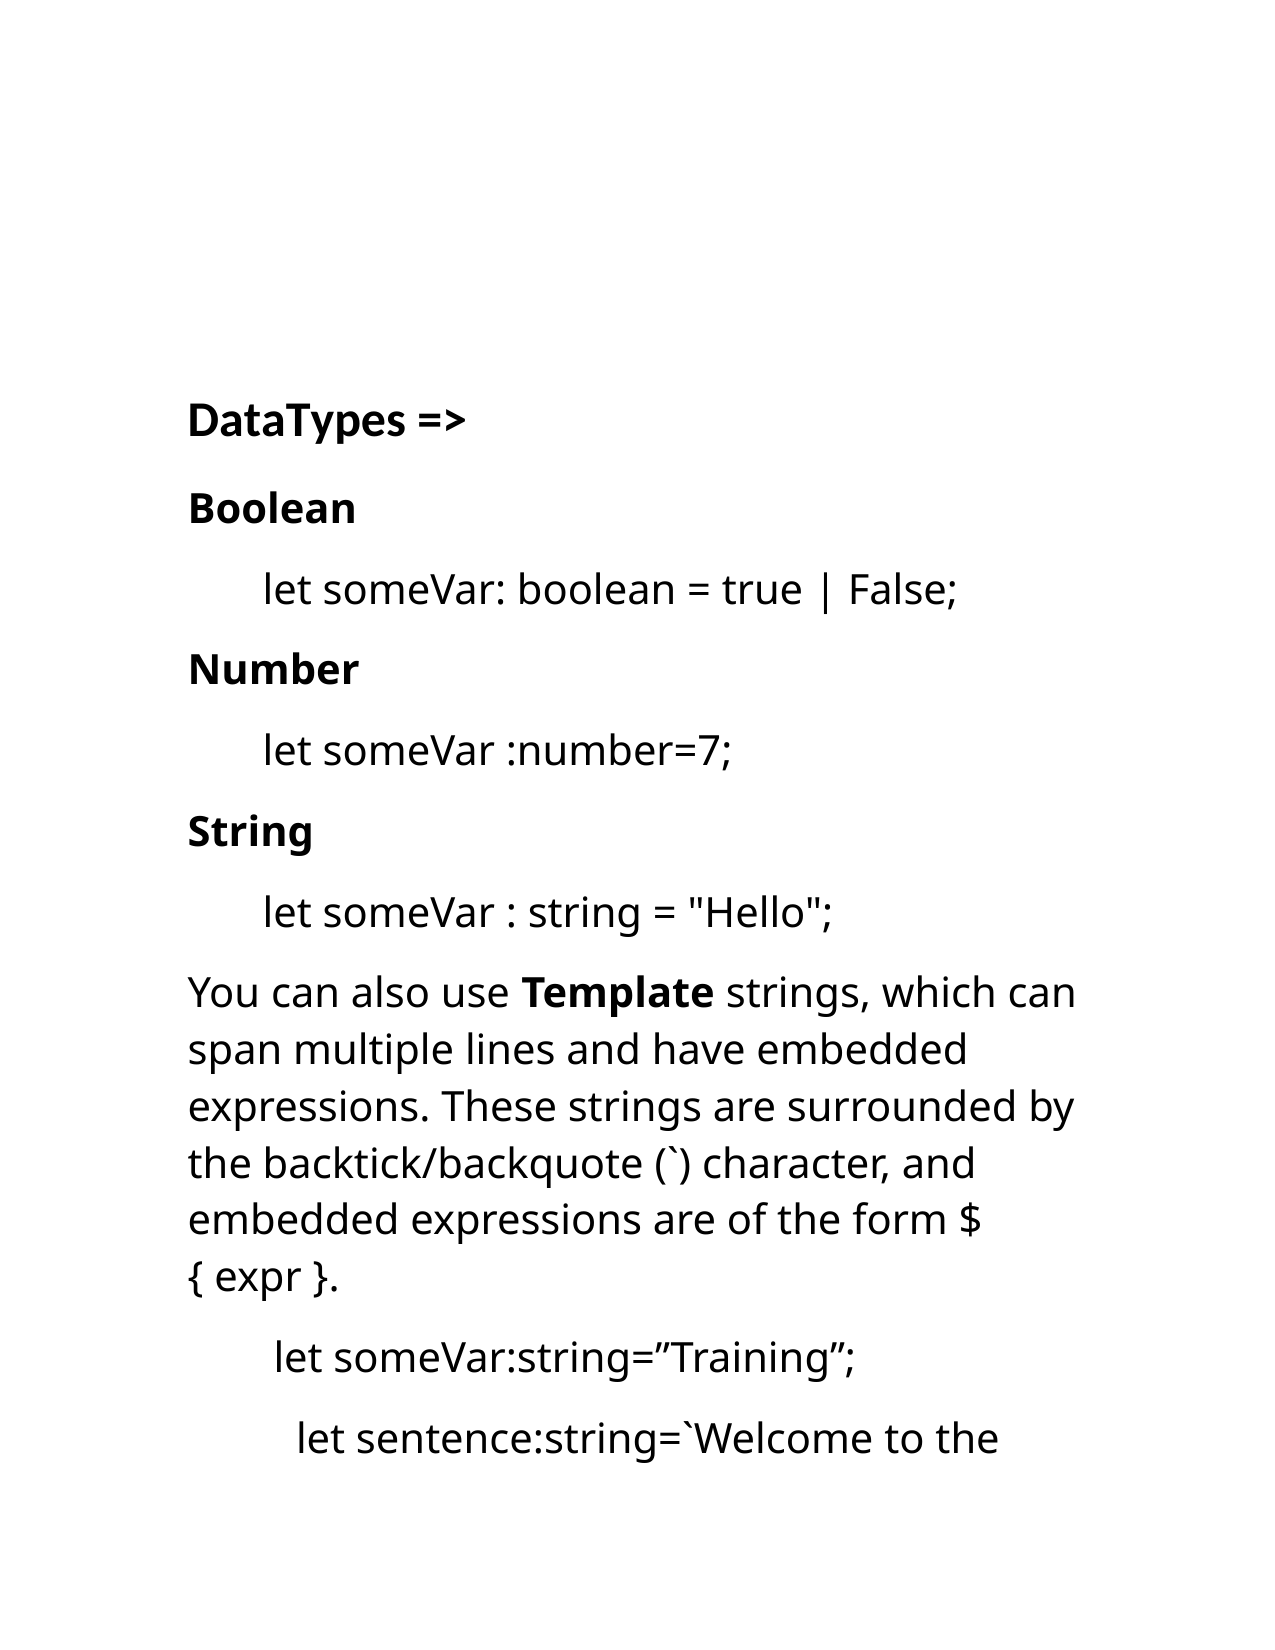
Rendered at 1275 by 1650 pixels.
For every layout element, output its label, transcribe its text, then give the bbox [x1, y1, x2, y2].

text let someVar:string=”Training”; [187, 1328, 1087, 1384]
text Number [187, 640, 1087, 697]
text You can also use Template strings, which can span multiple lines and have embedded expressions. These strings are surrounded by the backtick/backquote (`) character, and embedded expressions are of the form ${ expr }. [187, 963, 1087, 1304]
text Boolean [187, 479, 1087, 536]
text DataTypes => [187, 388, 1087, 449]
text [187, 1408, 1087, 1465]
text let someVar :number=7; [187, 721, 1087, 778]
text let someVar : string = "Hello"; [187, 882, 1087, 939]
text String [187, 802, 1087, 858]
text let someVar: boolean = true | False; [187, 559, 1087, 616]
